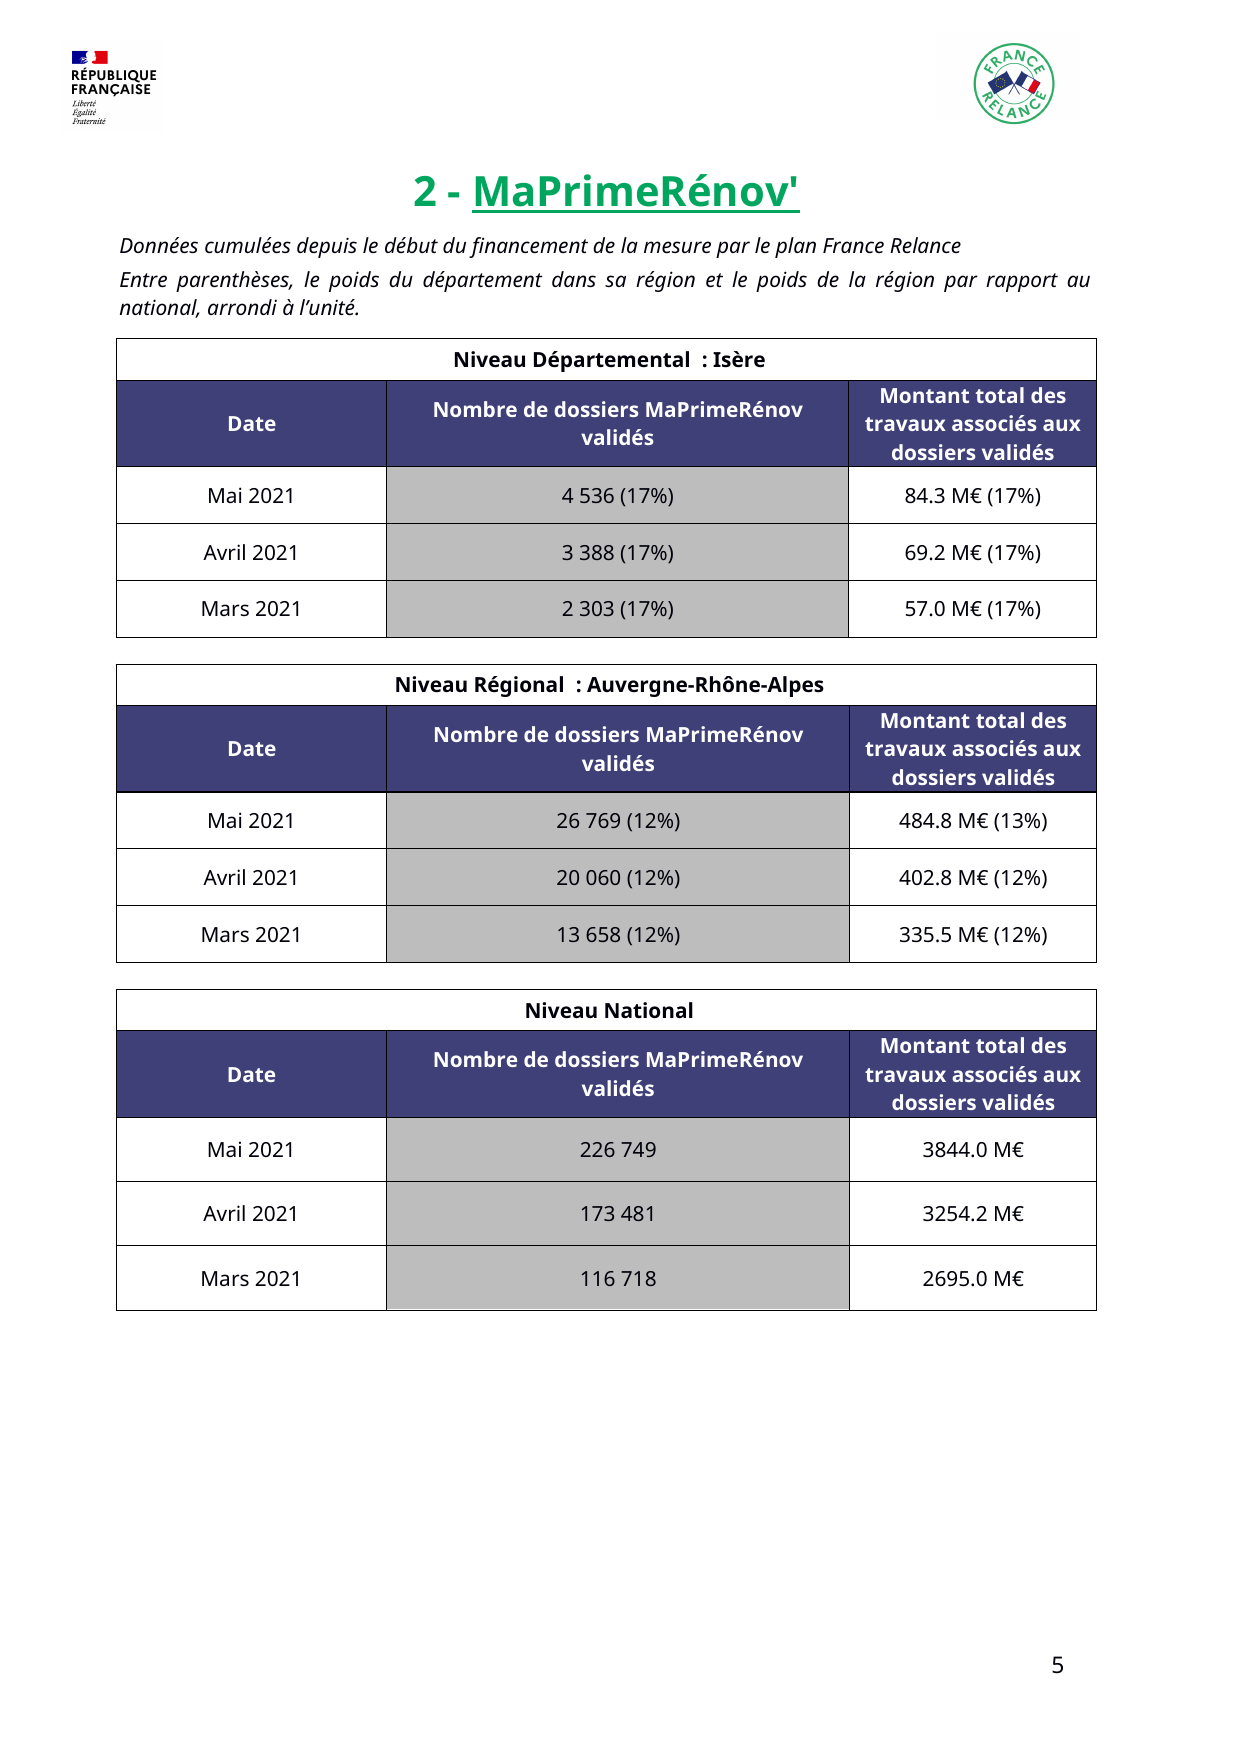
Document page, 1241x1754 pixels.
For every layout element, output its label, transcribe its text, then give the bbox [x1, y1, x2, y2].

table_cell Montant total des travaux associés aux dossiers validés [850, 706, 1096, 791]
table_cell 3254.2 M€ [850, 1182, 1096, 1245]
table_cell Date [117, 706, 386, 791]
table_cell 335.5 M€ (12%) [850, 906, 1096, 962]
table_cell Mai 2021 [117, 467, 386, 523]
table_cell Mars 2021 [117, 906, 386, 962]
table_cell Mai 2021 [117, 793, 386, 848]
table_cell Date [117, 1031, 386, 1117]
table_cell Nombre de dossiers MaPrimeRénov validés [387, 381, 848, 466]
table_header Niveau Départemental : Isère [117, 339, 1096, 380]
table_cell 2 303 (17%) [387, 581, 848, 637]
table_cell 116 718 [387, 1246, 849, 1309]
table_cell 402.8 M€ (12%) [850, 849, 1096, 905]
table_cell 4 536 (17%) [387, 467, 848, 523]
table_cell 26 769 (12%) [387, 793, 849, 848]
table_cell Mars 2021 [117, 1246, 386, 1309]
table_cell 2695.0 M€ [850, 1246, 1096, 1309]
table_cell Avril 2021 [117, 524, 386, 580]
table_cell Avril 2021 [117, 849, 386, 905]
table_cell 69.2 M€ (17%) [849, 524, 1096, 580]
table_cell 3844.0 M€ [850, 1118, 1096, 1181]
table_cell Avril 2021 [117, 1182, 386, 1245]
table_cell Date [117, 381, 386, 466]
table_cell 484.8 M€ (13%) [850, 793, 1096, 848]
table_cell Nombre de dossiers MaPrimeRénov validés [387, 706, 849, 791]
table_header Niveau National [117, 990, 1096, 1030]
text Données cumulées depuis le début du financement de la mesure par le plan France Relance [119, 231, 1094, 260]
text Entre parenthèses, le poids du département dans sa région et le poids de la région par rapport au national, arrondi à l’unité. [119, 265, 1094, 322]
table_cell 84.3 M€ (17%) [849, 467, 1096, 523]
table_cell Mai 2021 [117, 1118, 386, 1181]
picture [935, 31, 1082, 125]
table_cell 226 749 [387, 1118, 849, 1181]
table_cell Montant total des travaux associés aux dossiers validés [849, 381, 1096, 466]
table_cell 3 388 (17%) [387, 524, 848, 580]
subtitle 2 - MaPrimeRénov' [119, 162, 1094, 219]
table_cell Nombre de dossiers MaPrimeRénov validés [387, 1031, 849, 1117]
table_cell 57.0 M€ (17%) [849, 581, 1096, 637]
picture [60, 39, 163, 133]
table_cell Montant total des travaux associés aux dossiers validés [850, 1031, 1096, 1117]
table_cell 173 481 [387, 1182, 849, 1245]
table_cell 20 060 (12%) [387, 849, 849, 905]
table_cell Mars 2021 [117, 581, 386, 637]
table_cell 13 658 (12%) [387, 906, 849, 962]
table_header Niveau Régional : Auvergne-Rhône-Alpes [117, 665, 1096, 705]
